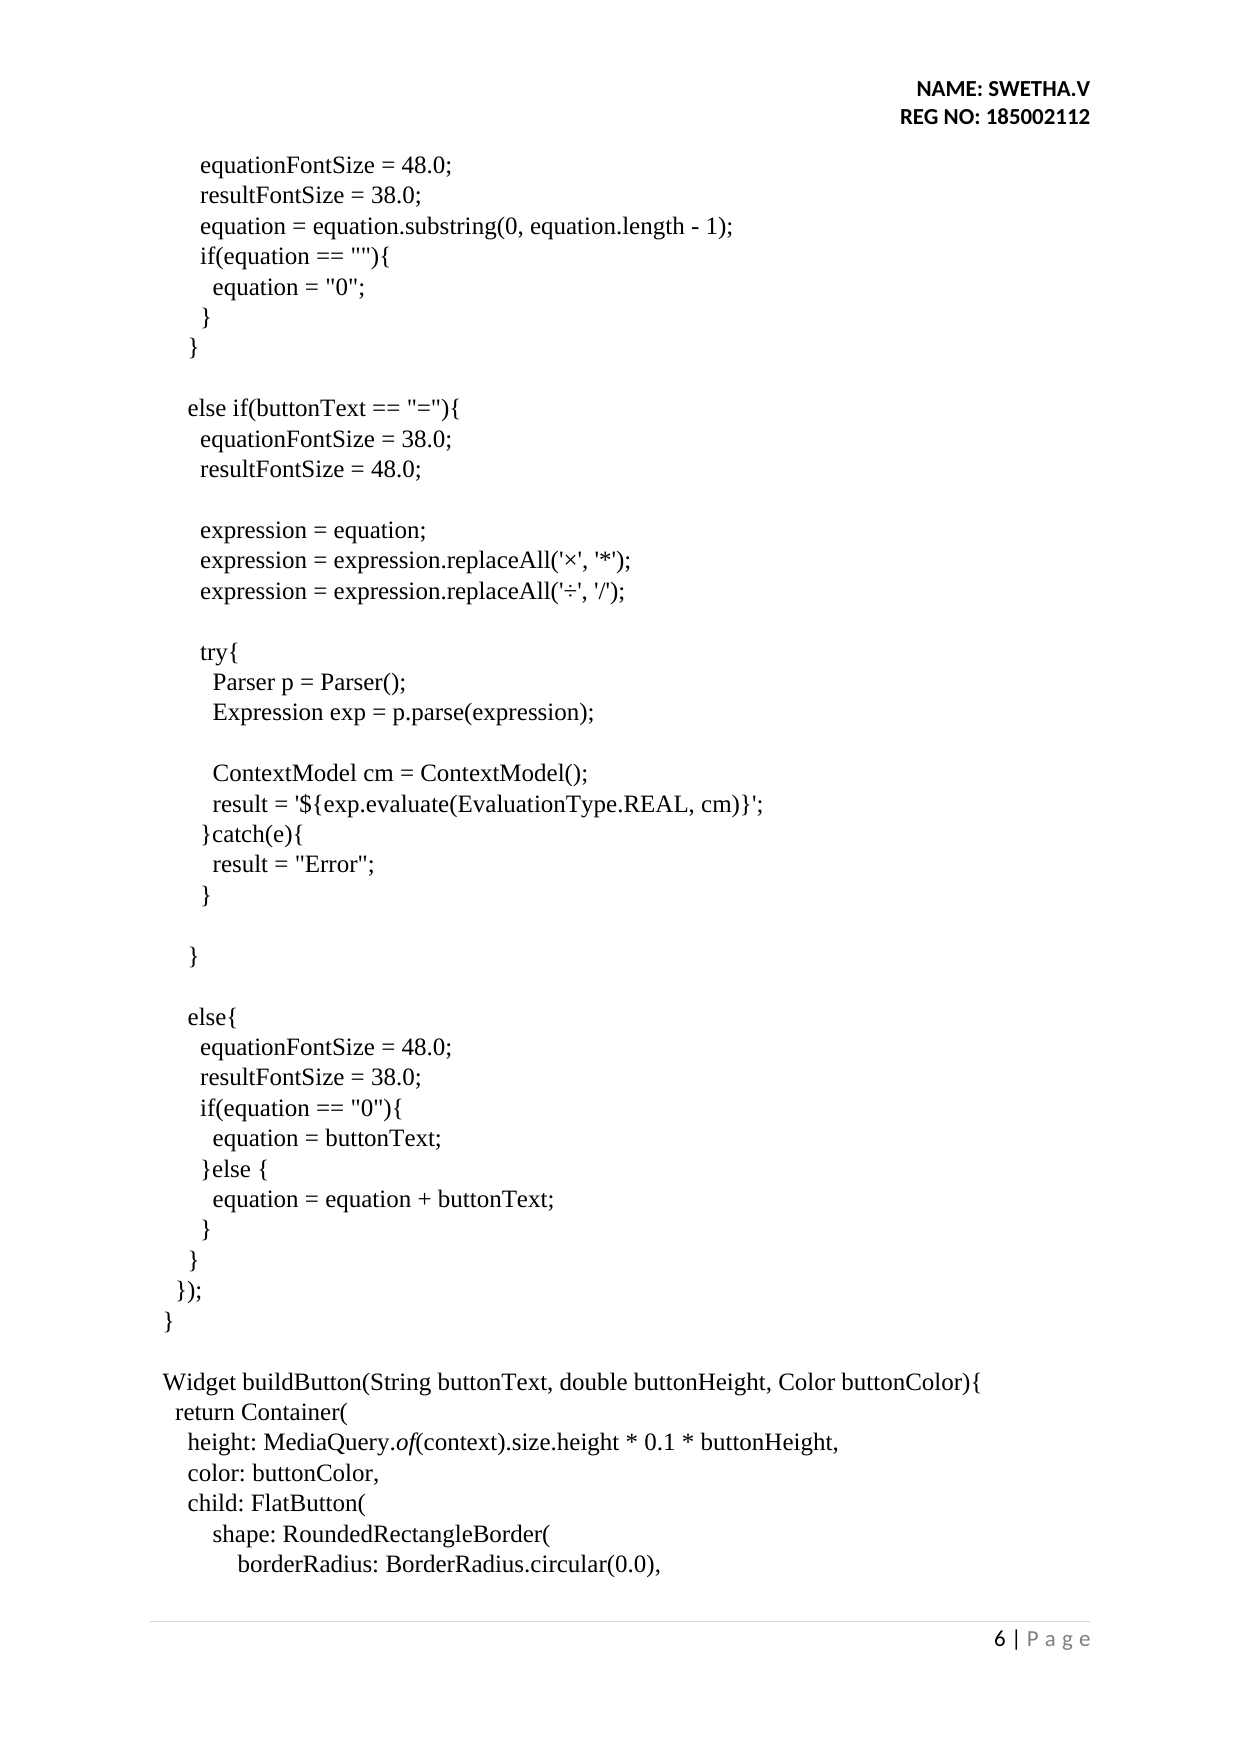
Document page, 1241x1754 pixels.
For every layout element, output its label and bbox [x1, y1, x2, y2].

text [150, 150, 1090, 1578]
